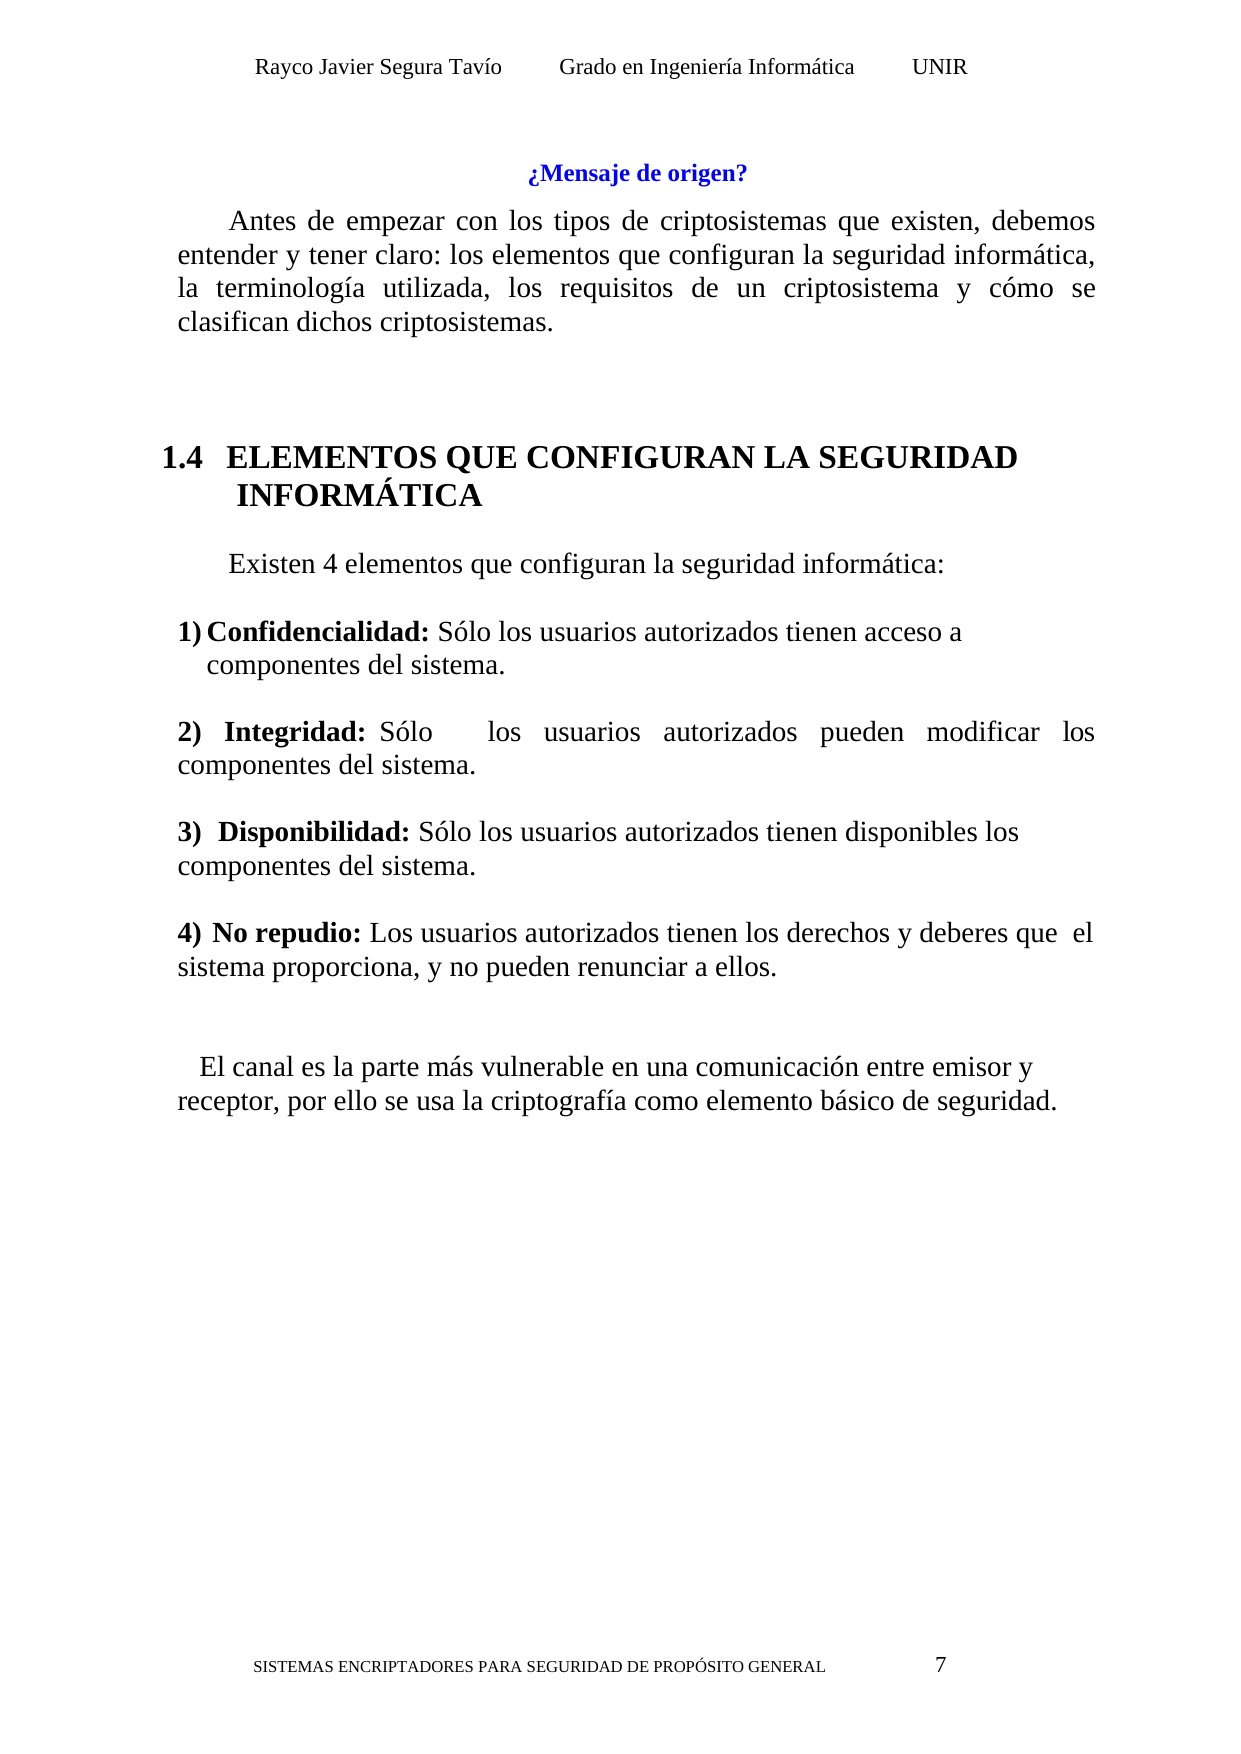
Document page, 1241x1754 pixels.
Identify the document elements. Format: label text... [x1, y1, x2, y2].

list No repudio: Los usuarios autorizados tienen los derechos y deberes que el sistema proporciona, y no pueden renunciar a ellos. [177, 915, 1097, 982]
text ¿Mensaje de origen? [527, 158, 1240, 187]
text El canal es la parte más vulnerable en una comunicación entre emisor y receptor, por ello se usa la criptografía como elemento básico de seguridad. [177, 1049, 1116, 1116]
text Antes de empezar con los tipos de criptosistemas que existen, debemos entender y tener claro: los elementos que configuran la seguridad informática, la terminología utilizada, los requisitos de un criptosistema y cómo se clasifican dichos criptosistemas. [177, 203, 1097, 337]
list Confidencialidad: Sólo los usuarios autorizados tienen acceso a componentes del sistema. [177, 614, 972, 681]
list Disponibilidad: Sólo los usuarios autorizados tienen disponibles los componentes del sistema. [177, 814, 1096, 881]
text Existen 4 elementos que configuran la seguridad informática: [228, 547, 1240, 580]
list Integridad: Sólo los usuarios autorizados pueden modificar los componentes del sistema. [177, 714, 1097, 781]
subtitle ELEMENTOS QUE CONFIGURAN LA SEGURIDAD INFORMÁTICA [161, 437, 1052, 513]
